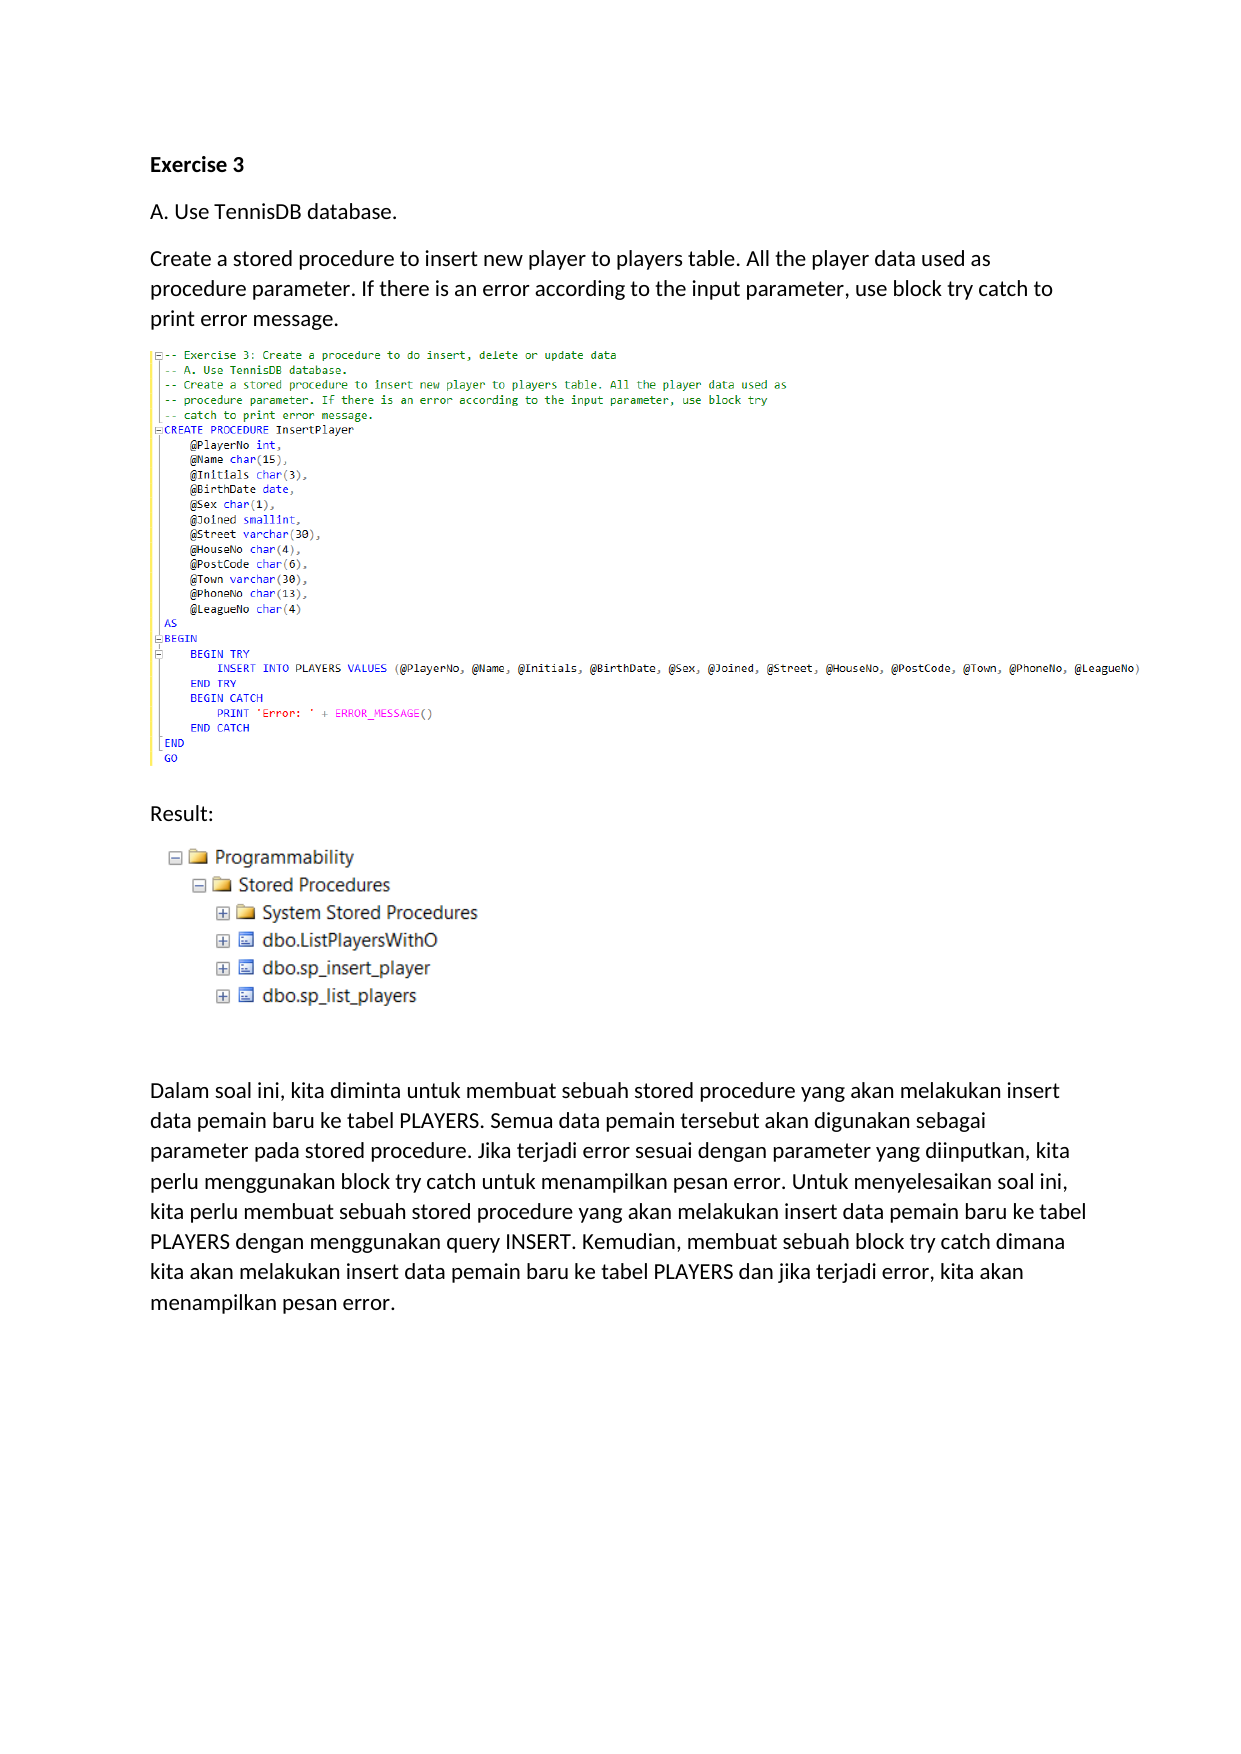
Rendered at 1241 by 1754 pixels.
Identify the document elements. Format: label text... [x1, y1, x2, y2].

text Exercise 3 [150, 150, 1090, 178]
picture [150, 351, 1162, 780]
text Result: [150, 799, 1090, 827]
picture [150, 845, 534, 1011]
text Dalam soal ini, kita diminta untuk membuat sebuah stored procedure yang akan melakukan insert data pemain baru ke tabel PLAYERS. Semua data pemain tersebut akan digunakan sebagai parameter pada stored procedure. Jika terjadi error sesuai dengan parameter yang diinputkan, kita perlu menggunakan block try catch untuk menampilkan pesan error. Untuk menyelesaikan soal ini, kita perlu membuat sebuah stored procedure yang akan melakukan insert data pemain baru ke tabel PLAYERS dengan menggunakan query INSERT. Kemudian, membuat sebuah block try catch dimana kita akan melakukan insert data pemain baru ke tabel PLAYERS dan jika terjadi error, kita akan menampilkan pesan error. [150, 1076, 1090, 1316]
text A. Use TennisDB database. [150, 197, 1090, 225]
text Create a stored procedure to insert new player to players table. All the player data used as procedure parameter. If there is an error according to the input parameter, use block try catch to print error message. [150, 244, 1090, 332]
